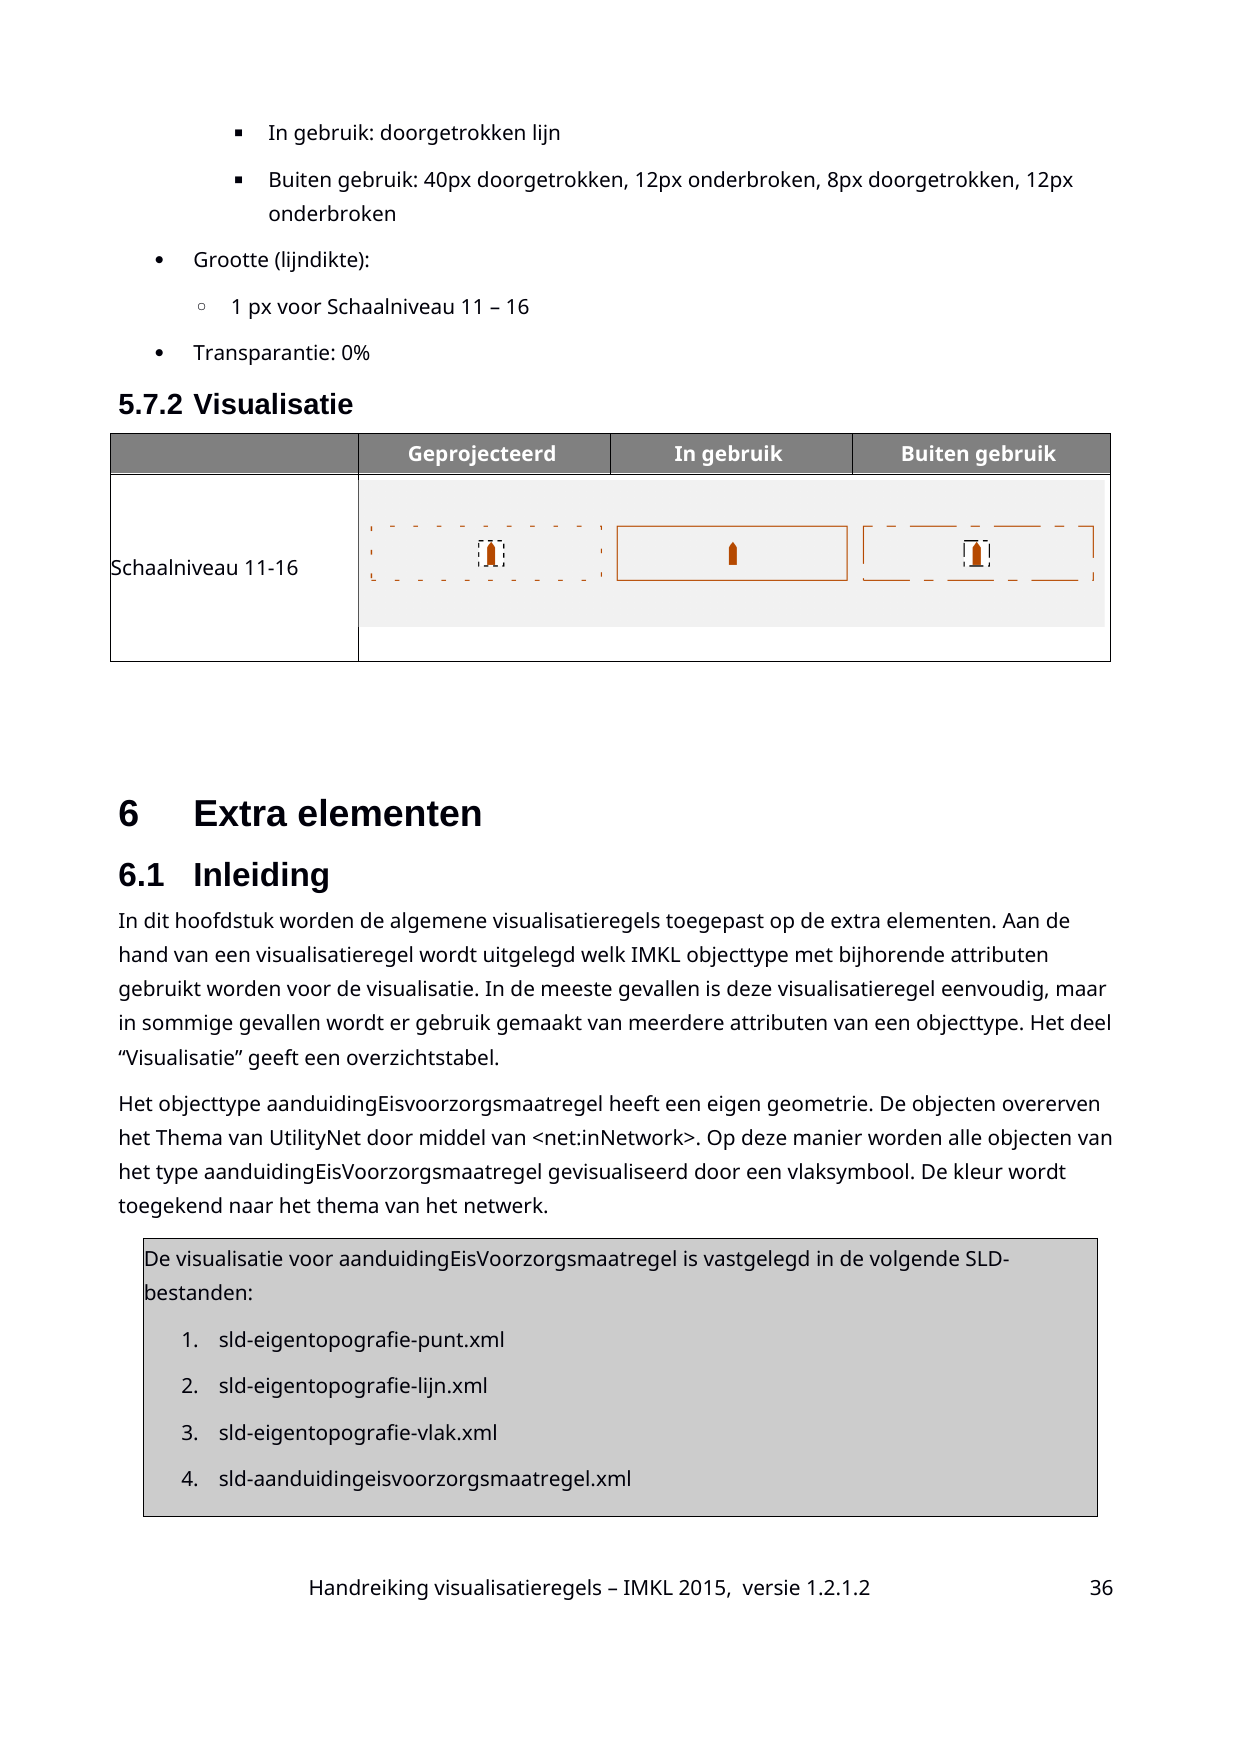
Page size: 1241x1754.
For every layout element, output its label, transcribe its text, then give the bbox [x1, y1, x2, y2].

table_header In gebruik [611, 434, 852, 473]
table_cell Schaalniveau 11-16 [111, 475, 358, 661]
table_header Buiten gebruik [853, 434, 1110, 473]
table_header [144, 1239, 1097, 1516]
text In dit hoofdstuk worden de algemene visualisatieregels toegepast op de extra elementen. Aan de hand van een visualisatieregel wordt uitgelegd welk IMKL objecttype met bijhorende attributen gebruikt worden voor de visualisatie. In de meeste gevallen is deze visualisatieregel eenvoudig, maar in sommige gevallen wordt er gebruik gemaakt van meerdere attributen van een objecttype. Het deel “Visualisatie” geeft een overzichtstabel. [118, 906, 1122, 1071]
picture [358, 480, 1105, 627]
table_header [111, 434, 358, 473]
table_cell [359, 475, 1110, 661]
list Grootte (lijndikte): [156, 245, 1122, 274]
list 1 px voor Schaalniveau 11 – 16 [193, 292, 1122, 320]
subtitle Extra elementen [118, 791, 1122, 834]
text Het objecttype aanduidingEisvoorzorgsmaatregel heeft een eigen geometrie. De objecten overerven het Thema van UtilityNet door middel van <net:inNetwork>. Op deze manier worden alle objecten van het type aanduidingEisVoorzorgsmaatregel gevisualiseerd door een vlaksymbool. De kleur wordt toegekend naar het thema van het netwerk. [118, 1089, 1122, 1220]
table_header Geprojecteerd [359, 434, 610, 473]
list Transparantie: 0% [156, 338, 1122, 367]
list In gebruik: doorgetrokken lijn [231, 118, 1122, 147]
subtitle Inleiding [118, 855, 1122, 894]
subtitle Visualisatie [118, 387, 1122, 421]
list Buiten gebruik: 40px doorgetrokken, 12px onderbroken, 8px doorgetrokken, 12px onderbroken [231, 165, 1122, 227]
